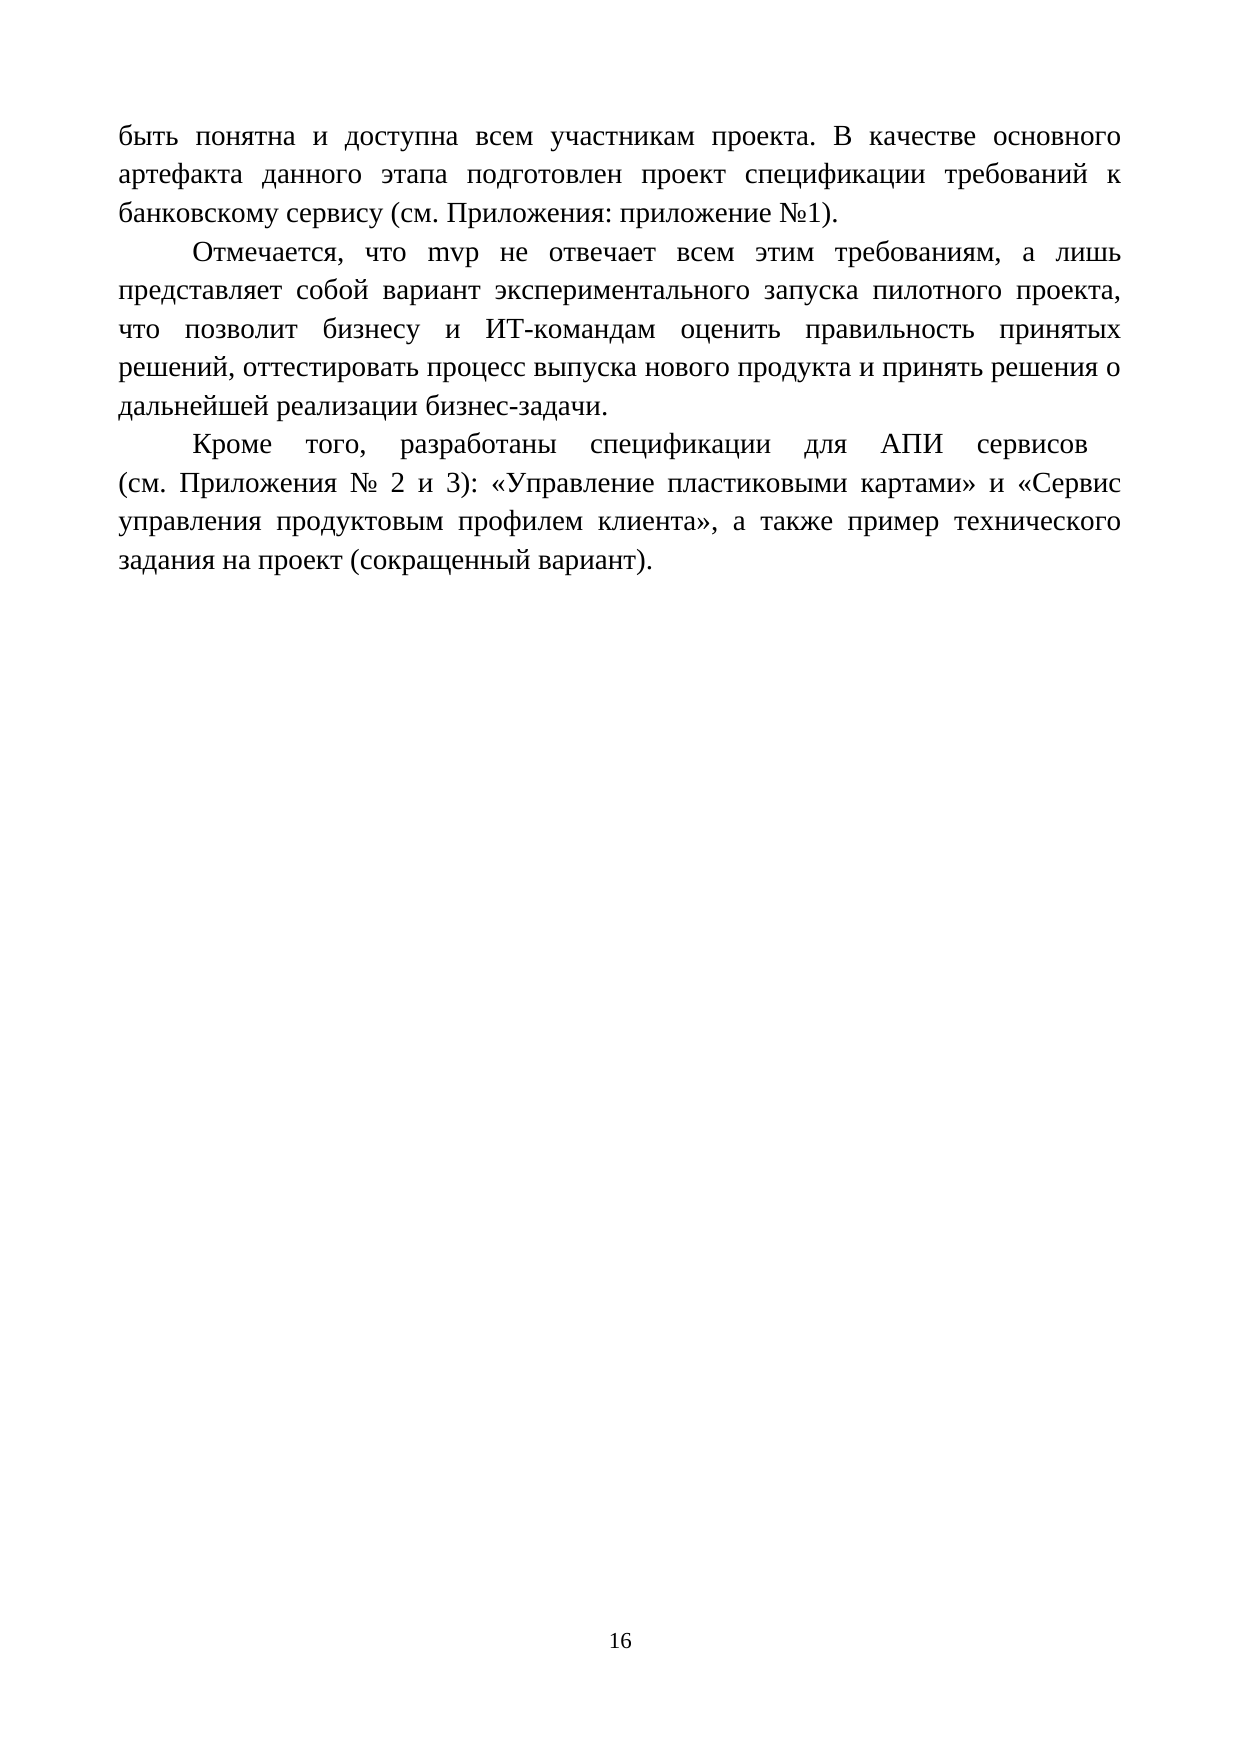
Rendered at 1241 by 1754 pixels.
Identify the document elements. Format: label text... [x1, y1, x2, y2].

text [118, 118, 1122, 229]
text Кроме того, разработаны спецификации для АПИ сервисов (см. Приложения № 2 и 3): «Управление пластиковыми картами» и «Сервис управления продуктовым профилем клиента», а также пример технического задания на проект (сокращенный вариант). [118, 426, 1122, 576]
text Отмечается, что mvp не отвечает всем этим требованиям, а лишь представляет собой вариант экспериментального запуска пилотного проекта, что позволит бизнесу и ИТ-командам оценить правильность принятых решений, оттестировать процесс выпуска нового продукта и принять решения о дальнейшей реализации бизнес-задачи. [118, 234, 1122, 421]
